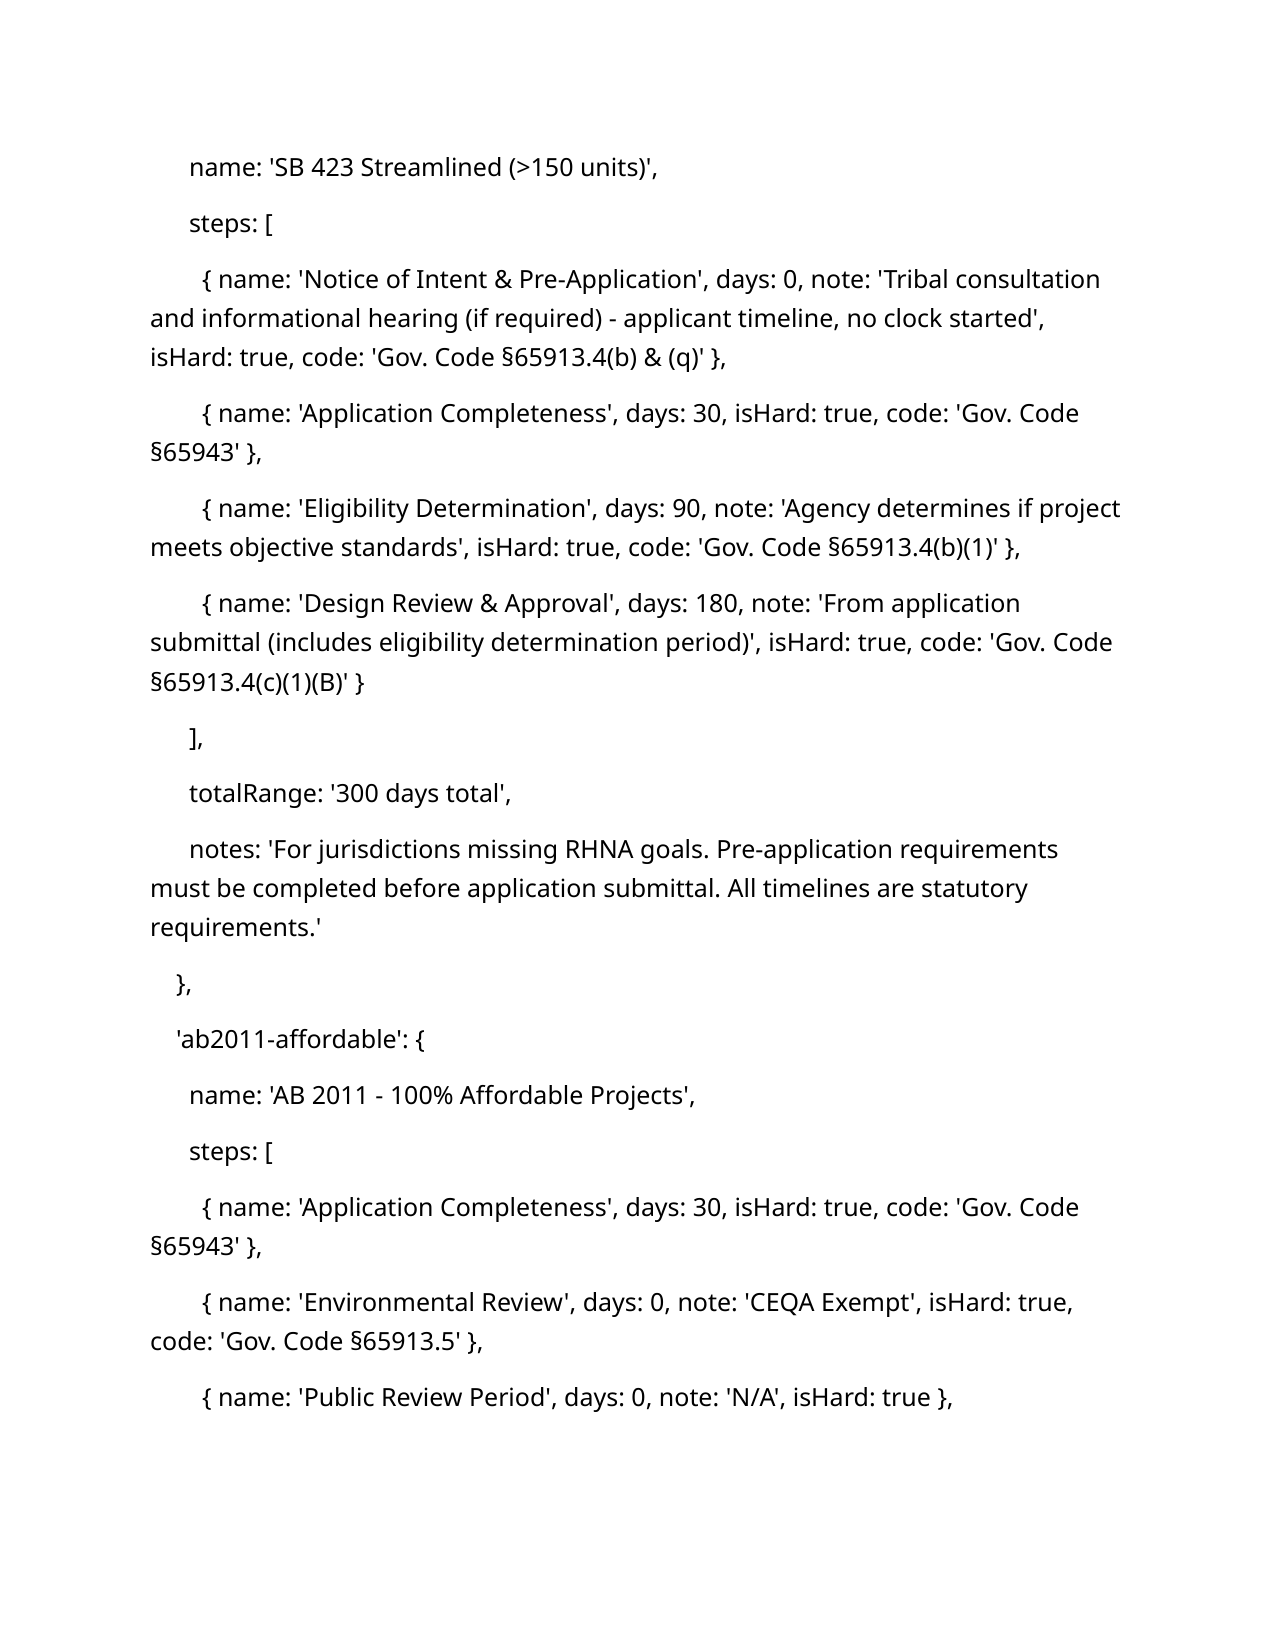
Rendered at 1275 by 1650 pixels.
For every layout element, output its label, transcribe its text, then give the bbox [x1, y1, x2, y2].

text { name: 'Design Review & Approval', days: 180, note: 'From application submittal (includes eligibility determination period)', isHard: true, code: 'Gov. Code §65913.4(c)(1)(B)' } [150, 586, 1125, 698]
text steps: [ [150, 1133, 1125, 1167]
text { name: 'Public Review Period', days: 0, note: 'N/A', isHard: true }, [150, 1379, 1125, 1413]
text totalRange: '300 days total', [150, 776, 1125, 810]
text 'ab2011-affordable': { [150, 1022, 1125, 1056]
text name: 'AB 2011 - 100% Affordable Projects', [150, 1077, 1125, 1112]
text { name: 'Environmental Review', days: 0, note: 'CEQA Exempt', isHard: true, code: 'Gov. Code §65913.5' }, [150, 1284, 1125, 1357]
text steps: [ [150, 206, 1125, 240]
text }, [150, 966, 1125, 1000]
text name: 'SB 423 Streamlined (>150 units)', [150, 150, 1125, 184]
text { name: 'Application Completeness', days: 30, isHard: true, code: 'Gov. Code §65943' }, [150, 1189, 1125, 1262]
text notes: 'For jurisdictions missing RHNA goals. Pre-application requirements must be completed before application submittal. All timelines are statutory requirements.' [150, 832, 1125, 944]
text { name: 'Eligibility Determination', days: 90, note: 'Agency determines if project meets objective standards', isHard: true, code: 'Gov. Code §65913.4(b)(1)' }, [150, 491, 1125, 564]
text { name: 'Application Completeness', days: 30, isHard: true, code: 'Gov. Code §65943' }, [150, 396, 1125, 469]
text { name: 'Notice of Intent & Pre-Application', days: 0, note: 'Tribal consultation and informational hearing (if required) - applicant timeline, no clock started', isHard: true, code: 'Gov. Code §65913.4(b) & (q)' }, [150, 262, 1125, 374]
text ], [150, 720, 1125, 754]
